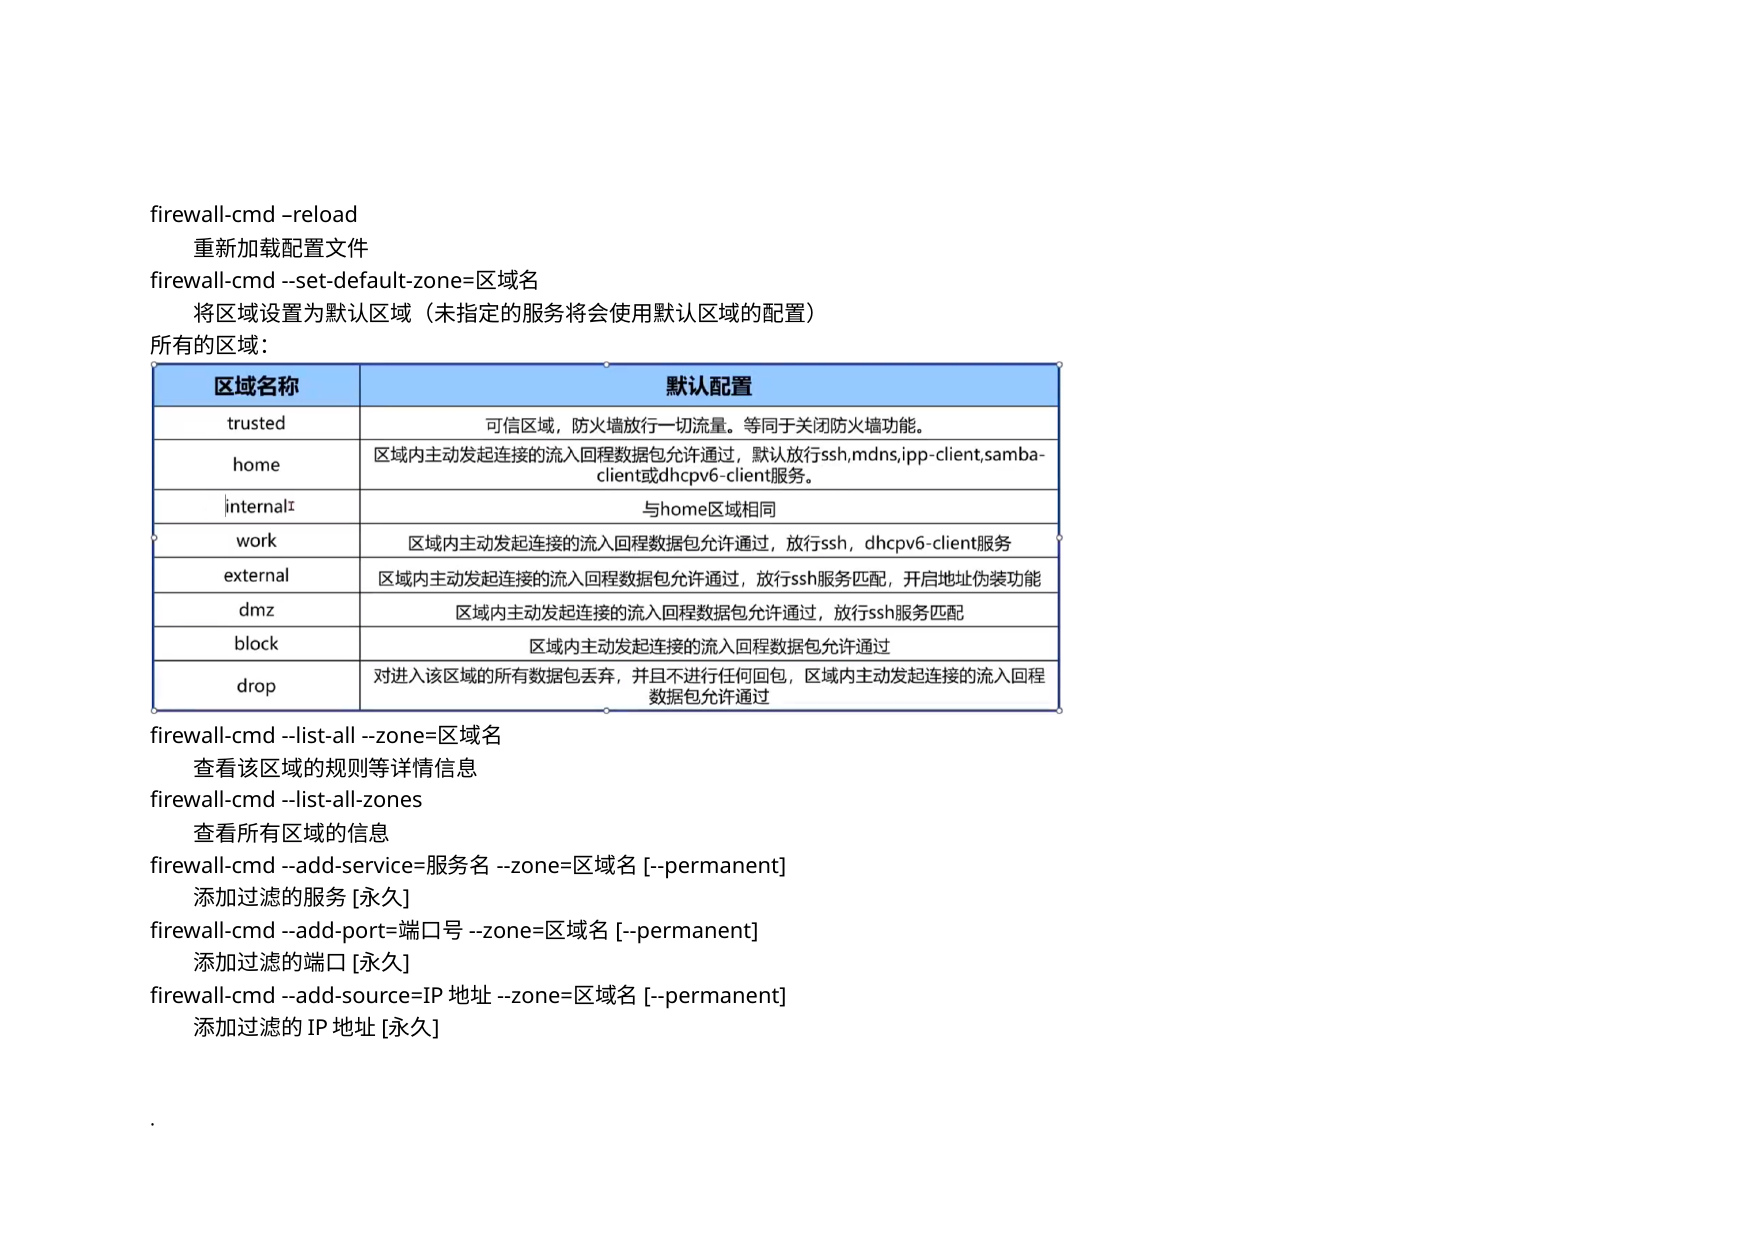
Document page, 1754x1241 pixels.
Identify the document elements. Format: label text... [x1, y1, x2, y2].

text 添加过滤的IP地址 [永久] [150, 1010, 1604, 1043]
text firewall-cmd --add-port=端口号 --zone=区域名 [--permanent] [150, 913, 1604, 945]
text 添加过滤的服务 [永久] [150, 880, 1604, 913]
text firewall-cmd --add-source=IP地址 --zone=区域名 [--permanent] [150, 978, 1604, 1010]
text firewall-cmd --add-service=服务名 --zone=区域名 [--permanent] [150, 848, 1604, 880]
picture [150, 360, 1065, 715]
text 查看所有区域的信息 [150, 815, 1604, 848]
text 重新加载配置文件 [150, 230, 1604, 263]
text 添加过滤的端口 [永久] [150, 945, 1604, 978]
text firewall-cmd --list-all --zone=区域名 [150, 718, 1604, 750]
text 所有的区域： [150, 328, 1604, 360]
text 将区域设置为默认区域（未指定的服务将会使用默认区域的配置） [150, 295, 1604, 328]
text firewall-cmd --list-all-zones [150, 783, 1604, 815]
text firewall-cmd –reload [150, 198, 1604, 230]
text 查看该区域的规则等详情信息 [150, 750, 1604, 783]
text firewall-cmd --set-default-zone=区域名 [150, 263, 1604, 295]
